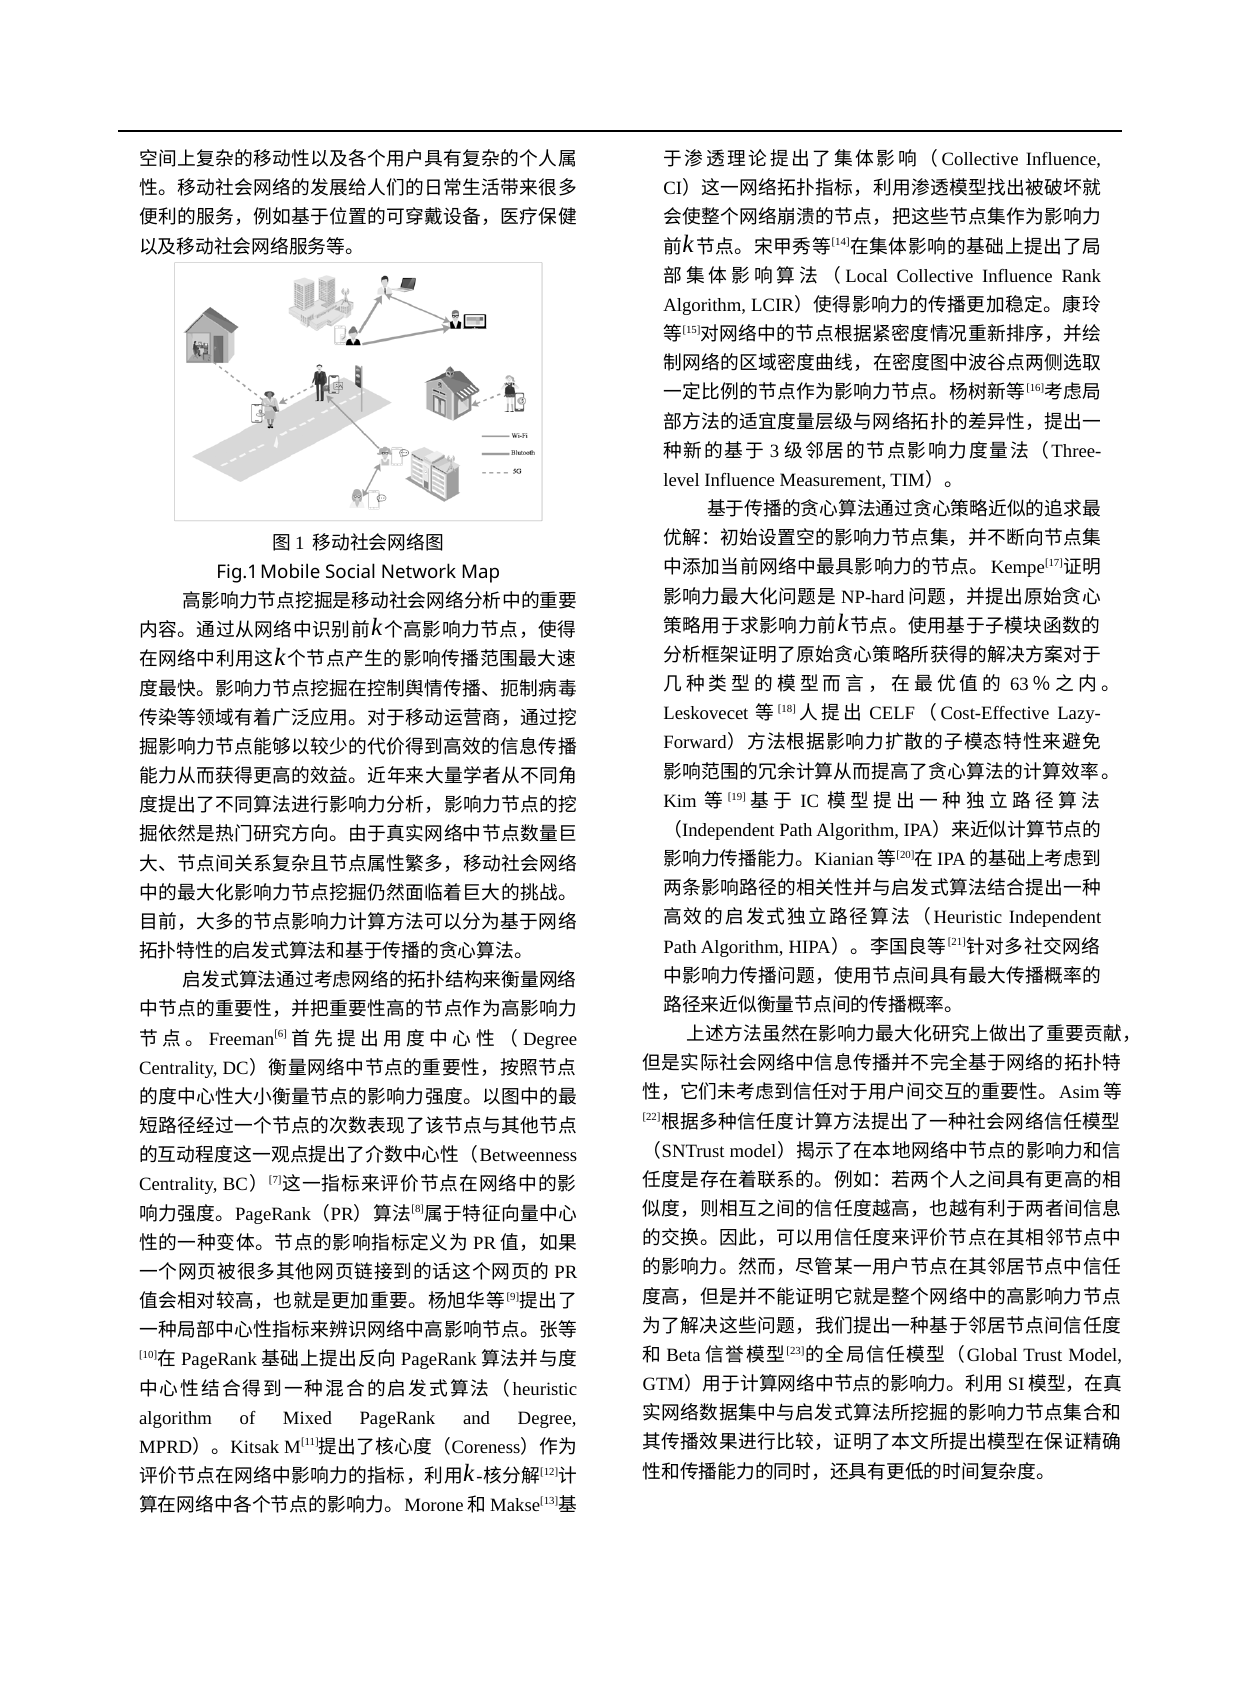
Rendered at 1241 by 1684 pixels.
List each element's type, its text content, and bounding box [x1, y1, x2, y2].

text 启发式算法通过考虑网络的拓扑结构来衡量网络中节点的重要性，并把重要性高的节点作为高影响力节点。Freeman[6]首先提出用度中心性（Degree Centrality, DC）衡量网络中节点的重要性，按照节点的度中心性大小衡量节点的影响力强度。以图中的最短路径经过一个节点的次数表现了该节点与其他节点的互动程度这一观点提出了介数中心性（Betweenness Centrality, BC）[7]这一指标来评价节点在网络中的影响力强度。PageRank（PR）算法[8]属于特征向量中心性的一种变体。节点的影响指标定义为PR值，如果一个网页被很多其他网页链接到的话这个网页的PR值会相对较高，也就是更加重要。杨旭华等[9]提出了一种局部中心性指标来辨识网络中高影响节点。张等[10]在PageRank基础上提出反向PageRank算法并与度中心性结合得到一种混合的启发式算法（heuristic algorithm of Mixed PageRank and Degree, MPRD）。Kitsak M[11]提出了核心度（Coreness）作为评价节点在网络中影响力的指标，利用-核分解[12]计算在网络中各个节点的影响力。Morone和Makse[13]基于渗透理论提出了集体影响（Collective Influence, CI）这一网络拓扑指标，利用渗透模型找出被破坏就会使整个网络崩溃的节点，把这些节点集作为影响力前节点。宋甲秀等[14]在集体影响的基础上提出了局部集体影响算法（Local Collective Influence Rank Algorithm, LCIR）使得影响力的传播更加稳定。康玲等[15]对网络中的节点根据紧密度情况重新排序，并绘制网络的区域密度曲线，在密度图中波谷点两侧选取一定比例的节点作为影响力节点。杨树新等[16]考虑局部方法的适宜度量层级与网络拓扑的差异性，提出一种新的基于3级邻居的节点影响力度量法（Three-level Influence Measurement, TIM）。 [139, 963, 577, 1517]
text 上述方法虽然在影响力最大化研究上做出了重要贡献，但是实际社会网络中信息传播并不完全基于网络的拓扑特性，它们未考虑到信任对于用户间交互的重要性。Asim等[22]根据多种信任度计算方法提出了一种社会网络信任模型（SNTrust model）揭示了在本地网络中节点的影响力和信任度是存在着联系的。例如：若两个人之间具有更高的相似度，则相互之间的信任度越高，也越有利于两者间信息的交换。因此，可以用信任度来评价节点在其相邻节点中的影响力。然而，尽管某一用户节点在其邻居节点中信任度高，但是并不能证明它就是整个网络中的高影响力节点。为了解决这些问题，我们提出一种基于邻居节点间信任度和Beta信誉模型[23]的全局信任模型（Global Trust Model, GTM）用于计算网络中节点的影响力。利用SI模型，在真实网络数据集中与启发式算法所挖掘的影响力节点集合和其传播效果进行比较，证明了本文所提出模型在保证精确性和传播能力的同时，还具有更低的时间复杂度。 [642, 1017, 1122, 1484]
text 高影响力节点挖掘是移动社会网络分析中的重要内容。通过从网络中识别前个高影响力节点，使得在网络中利用这个节点产生的影响传播范围最大速度最快。影响力节点挖掘在控制舆情传播、扼制病毒传染等领域有着广泛应用。对于移动运营商，通过挖掘影响力节点能够以较少的代价得到高效的信息传播能力从而获得更高的效益。近年来大量学者从不同角度提出了不同算法进行影响力分析，影响力节点的挖掘依然是热门研究方向。由于真实网络中节点数量巨大、节点间关系复杂且节点属性繁多，移动社会网络中的最大化影响力节点挖掘仍然面临着巨大的挑战。目前，大多的节点影响力计算方法可以分为基于网络拓扑特性的启发式算法和基于传播的贪心算法。 [139, 584, 577, 963]
text 图1 移动社会网络图 [118, 526, 598, 555]
text Fig.1 Mobile Social Network Map [118, 555, 598, 584]
text 基于传播的贪心算法通过贪心策略近似的追求最优解：初始设置空的影响力节点集，并不断向节点集中添加当前网络中最具影响力的节点。Kempe[17]证明影响力最大化问题是NP-hard问题，并提出原始贪心策略用于求影响力前节点。使用基于子模块函数的分析框架证明了原始贪心策略所获得的解决方案对于几种类型的模型而言，在最优值的63％之内。Leskovecet等[18]人提出CELF（Cost-Effective Lazy-Forward）方法根据影响力扩散的子模态特性来避免影响范围的冗余计算从而提高了贪心算法的计算效率。Kim等[19]基于IC模型提出一种独立路径算法（Independent Path Algorithm, IPA）来近似计算节点的影响力传播能力。Kianian等[20]在IPA的基础上考虑到两条影响路径的相关性并与启发式算法结合提出一种高效的启发式独立路径算法（Heuristic Independent Path Algorithm, HIPA）。李国良等[21]针对多社交网络中影响力传播问题，使用节点间具有最大传播概率的路径来近似衡量节点间的传播概率。 [663, 492, 1101, 1017]
text 启发式算法通过考虑网络的拓扑结构来衡量网络中节点的重要性，并把重要性高的节点作为高影响力节点。Freeman[6]首先提出用度中心性（Degree Centrality, DC）衡量网络中节点的重要性，按照节点的度中心性大小衡量节点的影响力强度。以图中的最短路径经过一个节点的次数表现了该节点与其他节点的互动程度这一观点提出了介数中心性（Betweenness Centrality, BC）[7]这一指标来评价节点在网络中的影响力强度。PageRank（PR）算法[8]属于特征向量中心性的一种变体。节点的影响指标定义为PR值，如果一个网页被很多其他网页链接到的话这个网页的PR值会相对较高，也就是更加重要。杨旭华等[9]提出了一种局部中心性指标来辨识网络中高影响节点。张等[10]在PageRank基础上提出反向PageRank算法并与度中心性结合得到一种混合的启发式算法（heuristic algorithm of Mixed PageRank and Degree, MPRD）。Kitsak M[11]提出了核心度（Coreness）作为评价节点在网络中影响力的指标，利用-核分解[12]计算在网络中各个节点的影响力。Morone和Makse[13]基于渗透理论提出了集体影响（Collective Influence, CI）这一网络拓扑指标，利用渗透模型找出被破坏就会使整个网络崩溃的节点，把这些节点集作为影响力前节点。宋甲秀等[14]在集体影响的基础上提出了局部集体影响算法（Local Collective Influence Rank Algorithm, LCIR）使得影响力的传播更加稳定。康玲等[15]对网络中的节点根据紧密度情况重新排序，并绘制网络的区域密度曲线，在密度图中波谷点两侧选取一定比例的节点作为影响力节点。杨树新等[16]考虑局部方法的适宜度量层级与网络拓扑的差异性，提出一种新的基于3级邻居的节点影响力度量法（Three-level Influence Measurement, TIM）。 [663, 142, 1101, 492]
picture [168, 258, 547, 525]
